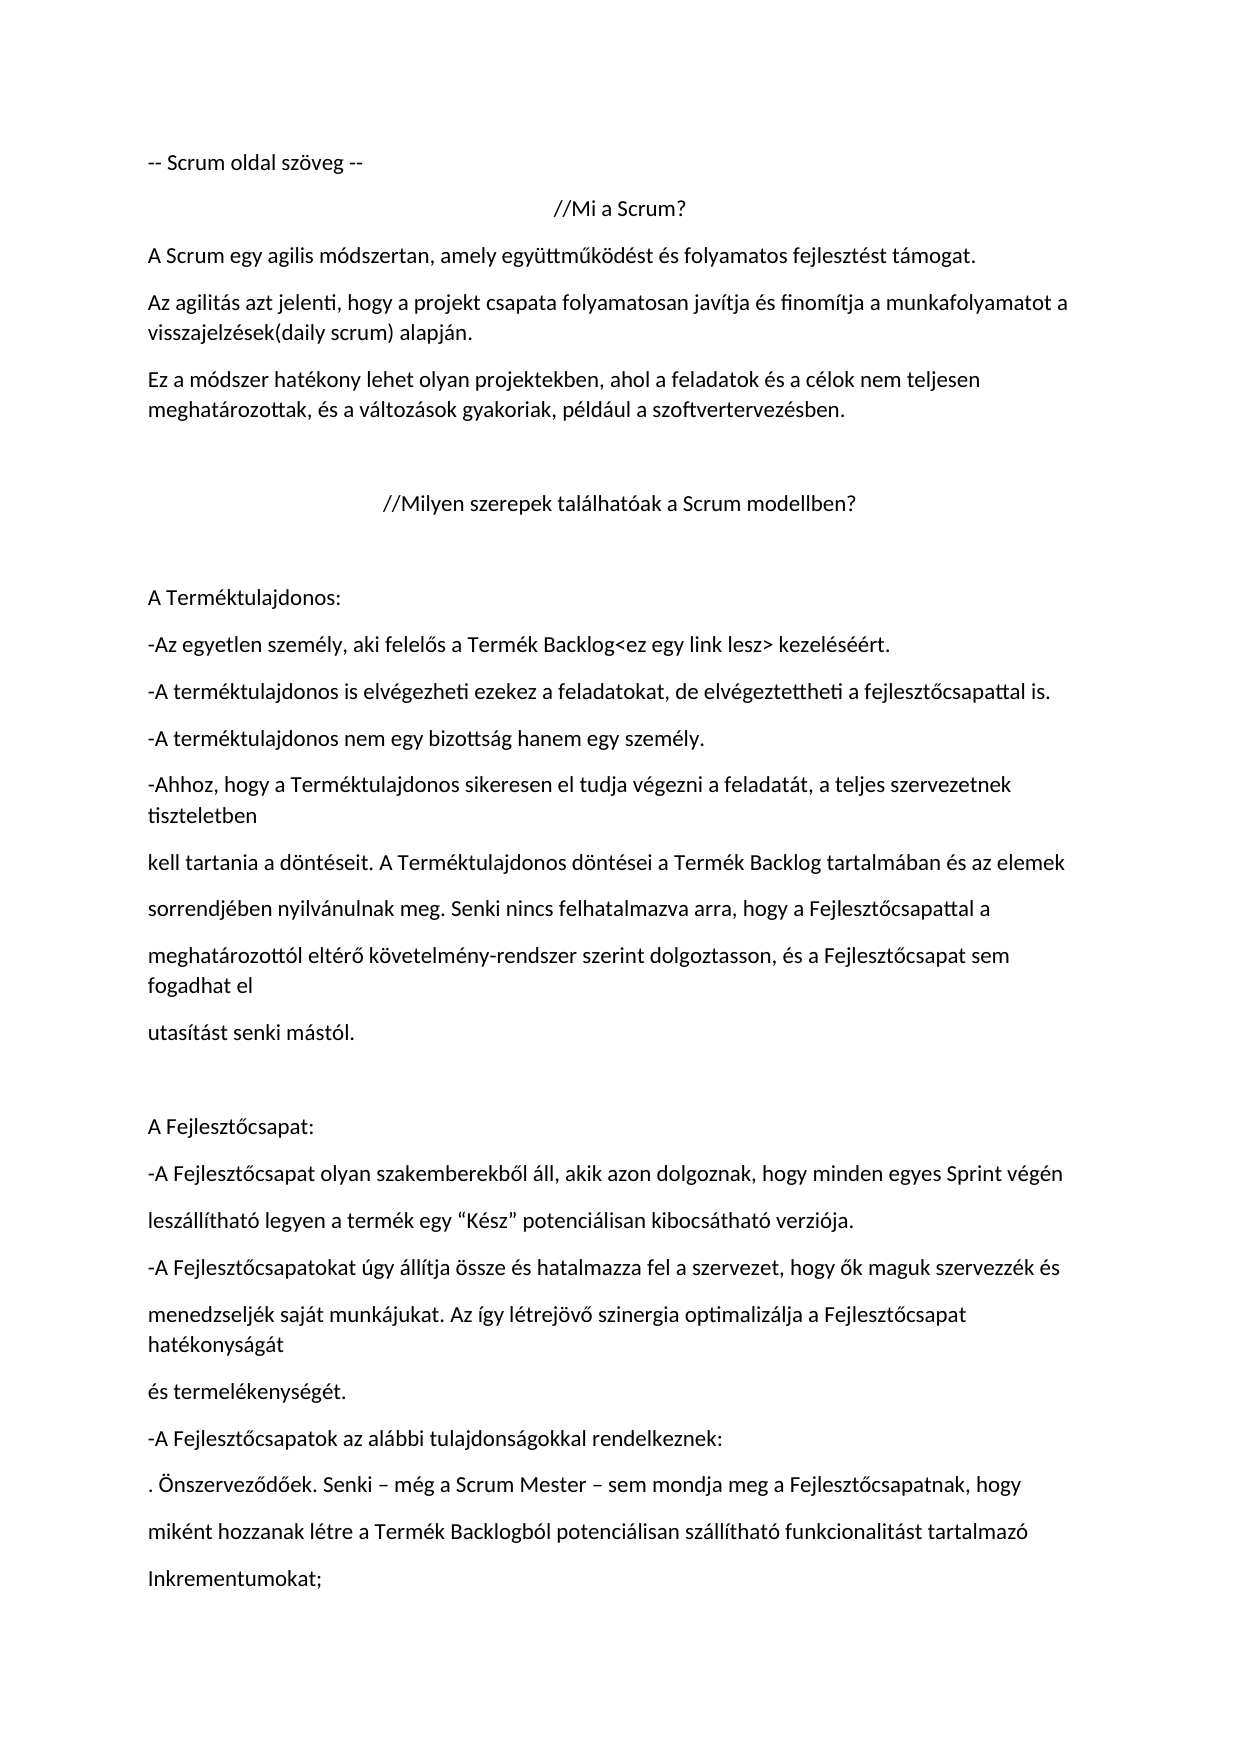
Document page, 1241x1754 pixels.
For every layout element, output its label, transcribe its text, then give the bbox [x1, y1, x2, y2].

text menedzseljék saját munkájukat. Az így létrejövő szinergia optimalizálja a Fejlesztőcsapat hatékonyságát [148, 1300, 1093, 1358]
text sorrendjében nyilvánulnak meg. Senki nincs felhatalmazva arra, hogy a Fejlesztőcsapattal a [148, 894, 1093, 922]
text -A Fejlesztőcsapat olyan szakemberekből áll, akik azon dolgoznak, hogy minden egyes Sprint végén [148, 1159, 1093, 1187]
text -Ahhoz, hogy a Terméktulajdonos sikeresen el tudja végezni a feladatát, a teljes szervezetnek tiszteletben [148, 771, 1093, 829]
text . Önszerveződőek. Senki – még a Scrum Mester – sem mondja meg a Fejlesztőcsapatnak, hogy [148, 1471, 1093, 1498]
text //Milyen szerepek találhatóak a Scrum modellben? [148, 489, 1093, 517]
text és termelékenységét. [148, 1377, 1093, 1405]
text meghatározottól eltérő követelmény-rendszer szerint dolgoztasson, és a Fejlesztőcsapat sem fogadhat el [148, 941, 1093, 999]
text -Az egyetlen személy, aki felelős a Termék Backlog<ez egy link lesz> kezeléséért. [148, 630, 1093, 658]
text Ez a módszer hatékony lehet olyan projektekben, ahol a feladatok és a célok nem teljesen meghatározottak, és a változások gyakoriak, például a szoftvertervezésben. [148, 365, 1093, 423]
text A Scrum egy agilis módszertan, amely együttműködést és folyamatos fejlesztést támogat. [148, 241, 1093, 269]
text //Mi a Scrum? [148, 194, 1093, 222]
text miként hozzanak létre a Termék Backlogból potenciálisan szállítható funkcionalitást tartalmazó [148, 1517, 1093, 1545]
text A Terméktulajdonos: [148, 583, 1093, 611]
text kell tartania a döntéseit. A Terméktulajdonos döntései a Termék Backlog tartalmában és az elemek [148, 848, 1093, 876]
text -A Fejlesztőcsapatokat úgy állítja össze és hatalmazza fel a szervezet, hogy ők maguk szervezzék és [148, 1253, 1093, 1281]
text -A terméktulajdonos nem egy bizottság hanem egy személy. [148, 724, 1093, 752]
text Inkrementumokat; [148, 1564, 1093, 1592]
text utasítást senki mástól. [148, 1018, 1093, 1046]
text -A Fejlesztőcsapatok az alábbi tulajdonságokkal rendelkeznek: [148, 1424, 1093, 1452]
text -- Scrum oldal szöveg -- [148, 148, 1093, 176]
text Az agilitás azt jelenti, hogy a projekt csapata folyamatosan javítja és finomítja a munkafolyamatot a visszajelzések(daily scrum) alapján. [148, 288, 1093, 346]
text leszállítható legyen a termék egy “Kész” potenciálisan kibocsátható verziója. [148, 1206, 1093, 1234]
text A Fejlesztőcsapat: [148, 1112, 1093, 1140]
text -A terméktulajdonos is elvégezheti ezekez a feladatokat, de elvégeztettheti a fejlesztőcsapattal is. [148, 677, 1093, 705]
